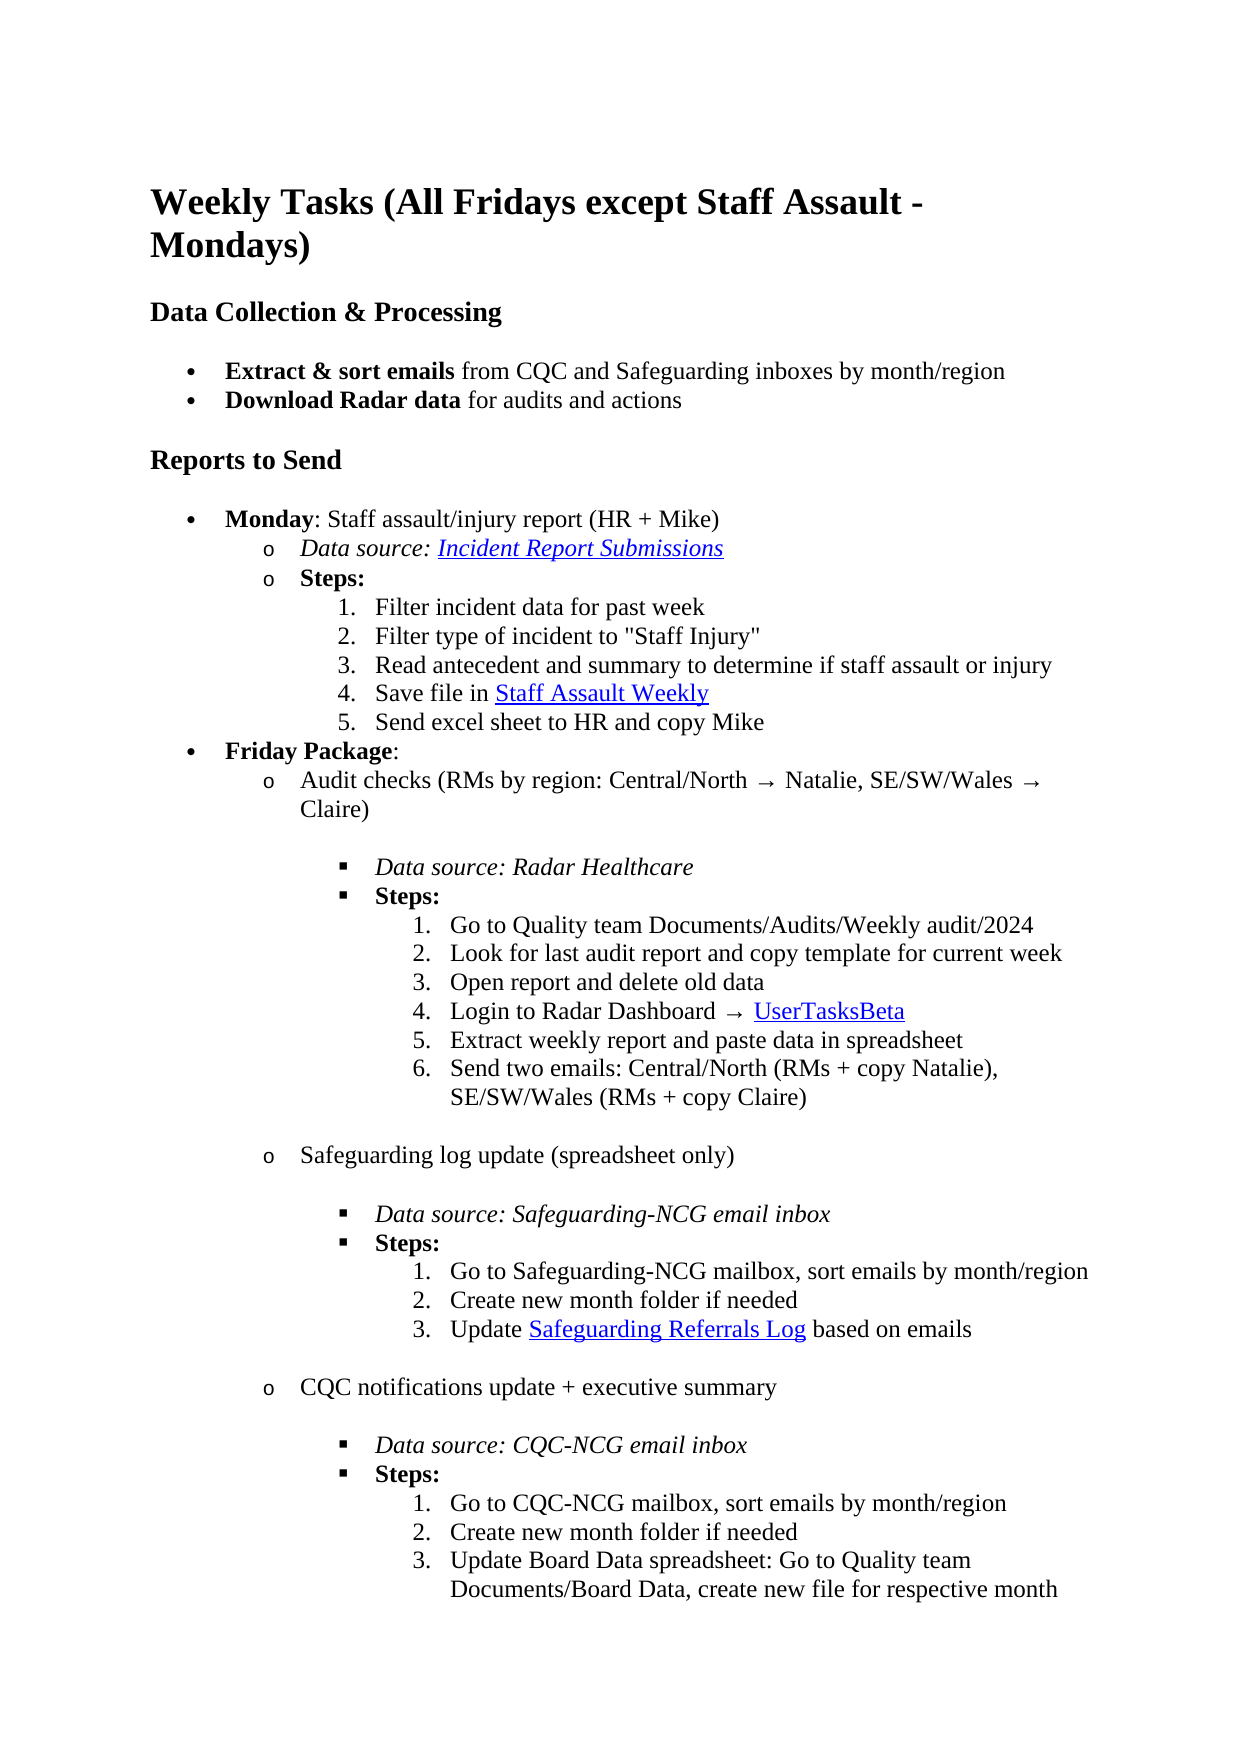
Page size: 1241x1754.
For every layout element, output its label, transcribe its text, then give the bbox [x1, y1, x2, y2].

list Save file in Staff Assault Weekly [337, 678, 1090, 707]
list Monday: Staff assault/injury report (HR + Mike) [187, 504, 1090, 533]
list Data source: Incident Report Submissions [262, 533, 1090, 563]
list Safeguarding log update (spreadsheet only) [262, 1140, 1090, 1170]
list Login to Radar Dashboard → UserTasksBeta [412, 996, 1090, 1025]
list Filter incident data for past week [337, 592, 1090, 621]
list Send excel sheet to HR and copy Mike [337, 707, 1090, 736]
list Steps: [337, 1228, 1090, 1256]
list Create new month folder if needed [412, 1285, 1090, 1314]
text Data Collection & Processing [150, 294, 1090, 327]
list Steps: [337, 1459, 1090, 1488]
list Read antecedent and summary to determine if staff assault or injury [337, 650, 1090, 678]
list Friday Package: [187, 736, 1090, 765]
text Weekly Tasks (All Fridays except Staff Assault - Mondays) [150, 179, 1090, 265]
list Audit checks (RMs by region: Central/North → Natalie, SE/SW/Wales → Claire) [262, 765, 1090, 823]
list Download Radar data for audits and actions [187, 385, 1090, 414]
list Open report and delete old data [412, 967, 1090, 996]
list Data source: Safeguarding-NCG email inbox [337, 1199, 1090, 1228]
list Send two emails: Central/North (RMs + copy Natalie), SE/SW/Wales (RMs + copy Claire) [412, 1053, 1090, 1111]
list Steps: [337, 881, 1090, 910]
list Update Board Data spreadsheet: Go to Quality team Documents/Board Data, create new file for respective month [412, 1546, 1090, 1603]
list Extract weekly report and paste data in spreadsheet [412, 1025, 1090, 1053]
text Reports to Send [150, 443, 1090, 475]
list Extract & sort emails from CQC and Safeguarding inboxes by month/region [187, 356, 1090, 385]
list CQC notifications update + executive summary [262, 1372, 1090, 1401]
list Look for last audit report and copy template for current week [412, 938, 1090, 967]
list Go to CQC-NCG mailbox, sort emails by month/region [412, 1488, 1090, 1517]
list Update Safeguarding Referrals Log based on emails [412, 1314, 1090, 1343]
list Data source: CQC-NCG email inbox [337, 1431, 1090, 1459]
list Go to Quality team Documents/Audits/Weekly audit/2024 [412, 910, 1090, 938]
list Data source: Radar Healthcare [337, 852, 1090, 881]
list Steps: [262, 563, 1090, 592]
list Go to Safeguarding-NCG mailbox, sort emails by month/region [412, 1256, 1090, 1285]
list Create new month folder if needed [412, 1517, 1090, 1546]
list Filter type of incident to "Staff Injury" [337, 621, 1090, 650]
